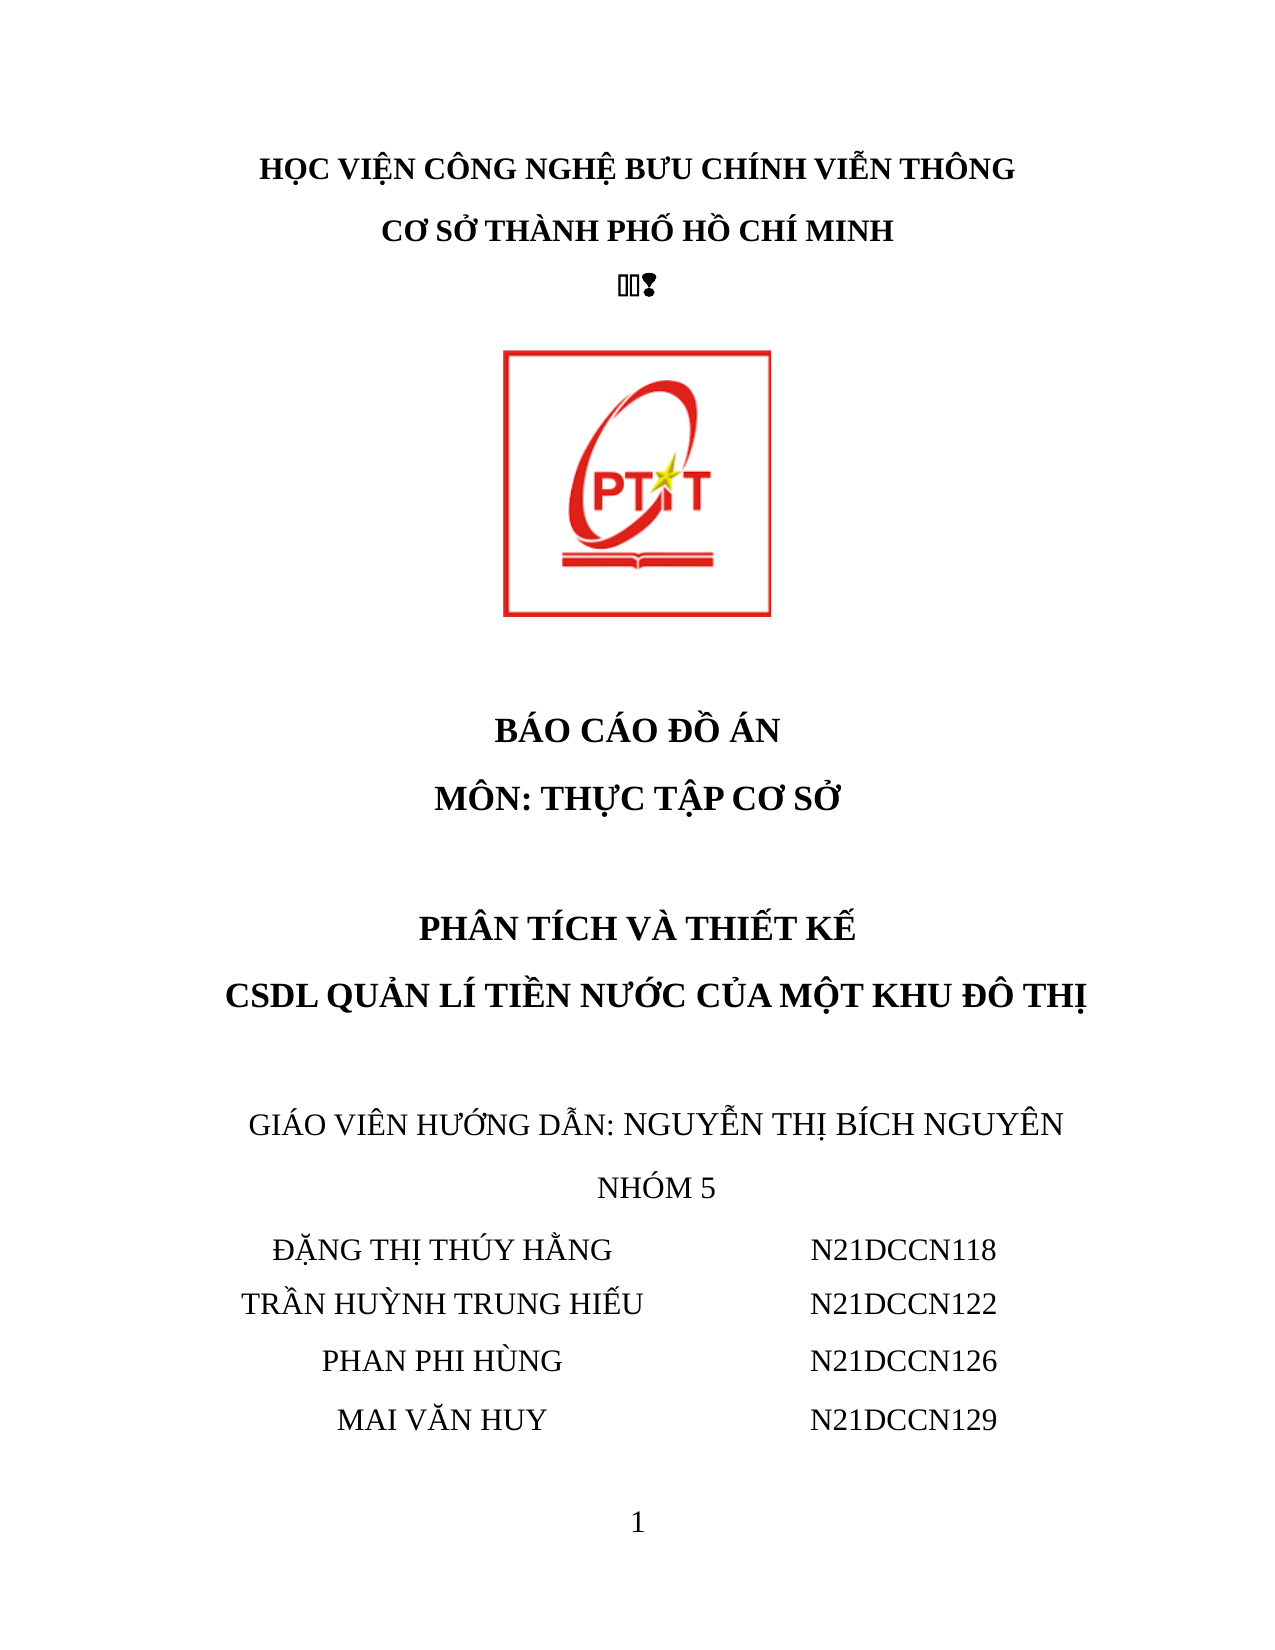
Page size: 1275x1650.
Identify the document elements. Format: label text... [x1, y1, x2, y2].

table_cell MAI VĂN HUY [214, 1401, 671, 1491]
table_cell PHAN PHI HÙNG [214, 1343, 671, 1401]
text PHÂN TÍCH VÀ THIẾT KẾ [150, 907, 1125, 948]
table_cell N21DCCN126 [671, 1343, 1136, 1401]
text GIÁO VIÊN HƯỚNG DẪN: NGUYỄN THỊ BÍCH NGUYÊN [187, 1104, 1125, 1143]
table_cell N21DCCN129 [671, 1401, 1136, 1491]
table_header N21DCCN118 [671, 1231, 1136, 1285]
text CSDL QUẢN LÍ TIỀN NƯỚC CỦA MỘT KHU ĐÔ THỊ [187, 975, 1125, 1016]
text HỌC VIỆN CÔNG NGHỆ BƯU CHÍNH VIỄN THÔNG [150, 150, 1125, 186]
table_cell N21DCCN122 [671, 1285, 1136, 1343]
picture [502, 348, 772, 617]
table_header ĐẶNG THỊ THÚY HẰNG [214, 1231, 671, 1285]
table_cell TRẦN HUỲNH TRUNG HIẾU [214, 1285, 671, 1343]
text NHÓM 5 [187, 1169, 1125, 1205]
text MÔN: THỰC TẬP CƠ SỞ [150, 777, 1125, 818]
text CƠ SỞ THÀNH PHỐ HỒ CHÍ MINH [150, 212, 1125, 248]
text BÁO CÁO ĐỒ ÁN [150, 709, 1125, 750]
